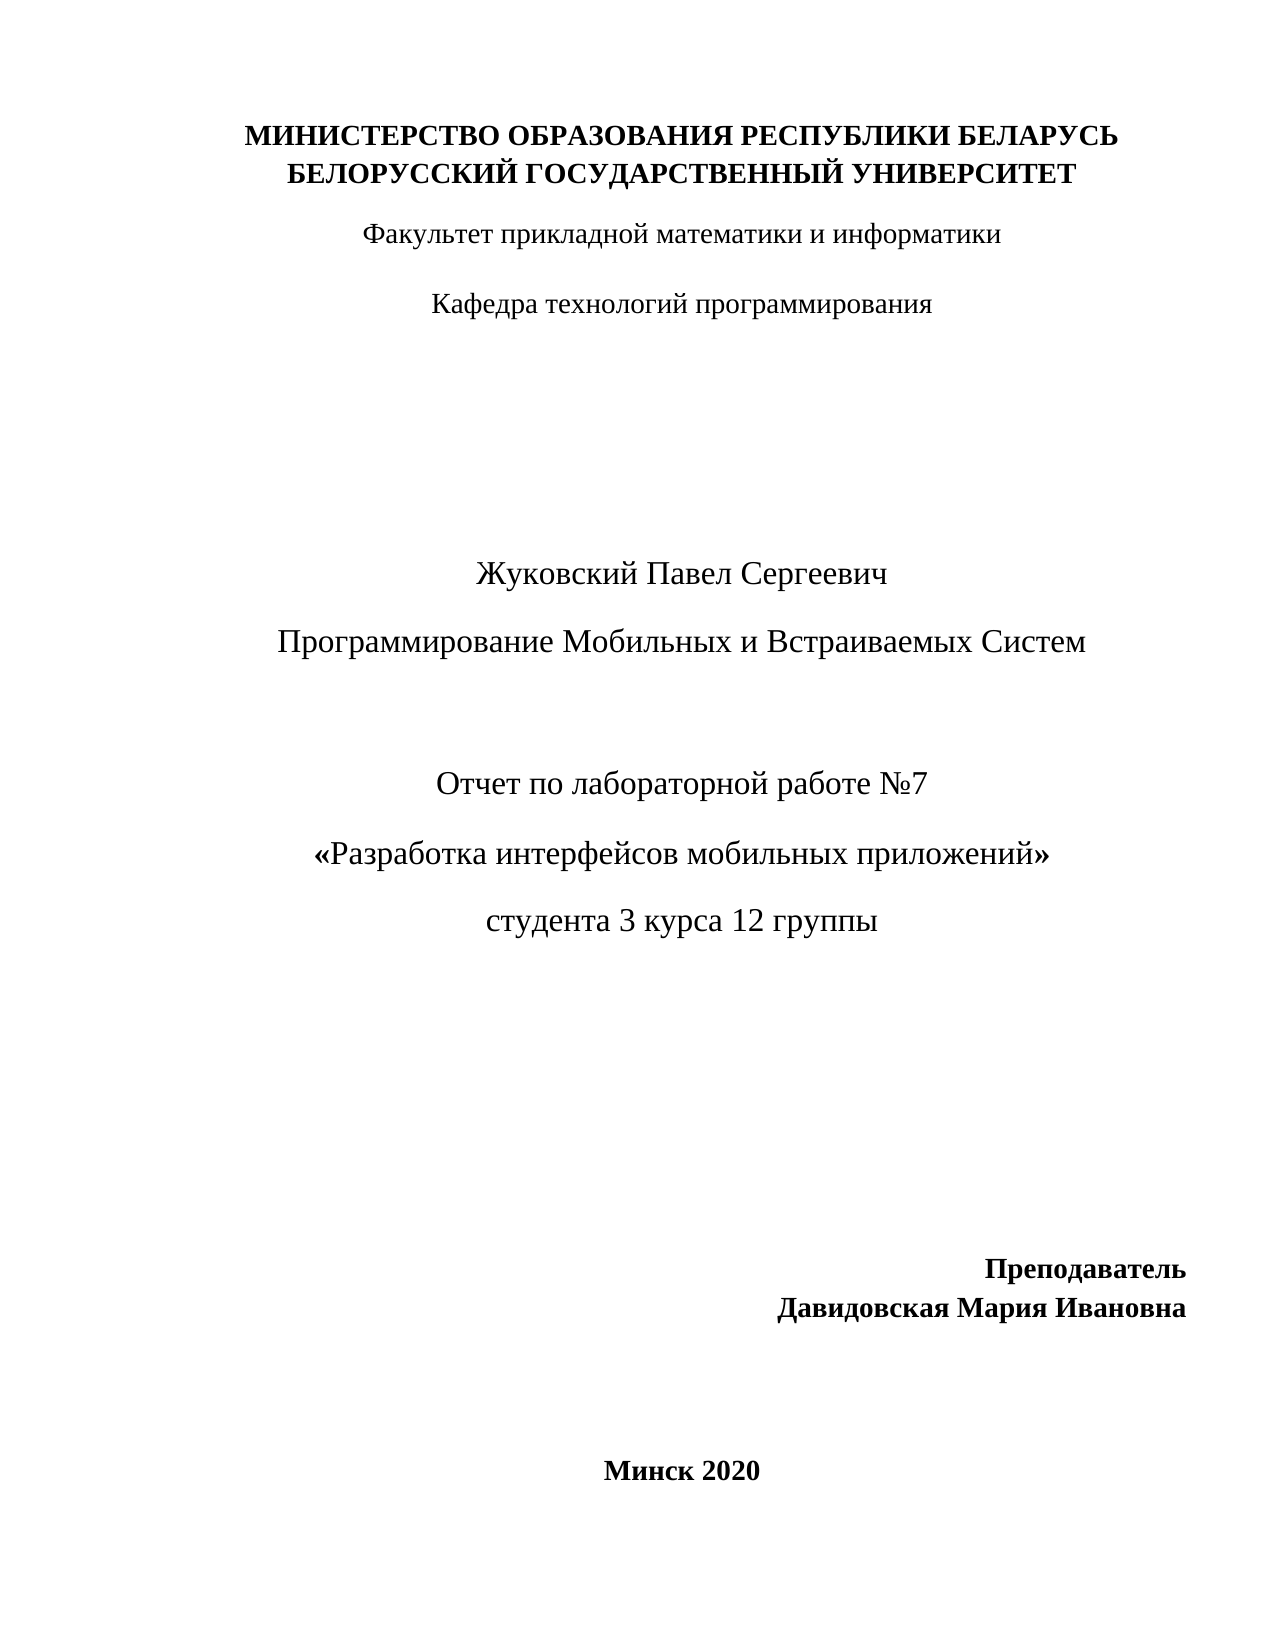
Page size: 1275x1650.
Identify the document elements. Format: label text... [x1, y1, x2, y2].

text Отчет по лабораторной работе №7 [177, 763, 1186, 802]
text Жуковский Павел Сергеевич [177, 553, 1186, 592]
text Давидовская Мария Ивановна [177, 1290, 1186, 1323]
text Минск 2020 [177, 1453, 1186, 1487]
text Факультет прикладной математики и информатики [177, 216, 1186, 249]
text Преподаватель [177, 1251, 1186, 1285]
text студента 3 курса 12 группы [177, 901, 1186, 939]
text Программирование Мобильных и Встраиваемых Систем [177, 621, 1186, 659]
text МИНИСТЕРСТВО ОБРАЗОВАНИЯ РЕСПУБЛИКИ БЕЛАРУСЬ БЕЛОРУССКИЙ ГОСУДАРСТВЕННЫЙ УНИВЕРСИТЕТ [177, 118, 1186, 190]
subtitle «Разработка интерфейсов мобильных приложений» [177, 833, 1186, 871]
text Кафедра технологий программирования [177, 286, 1186, 319]
